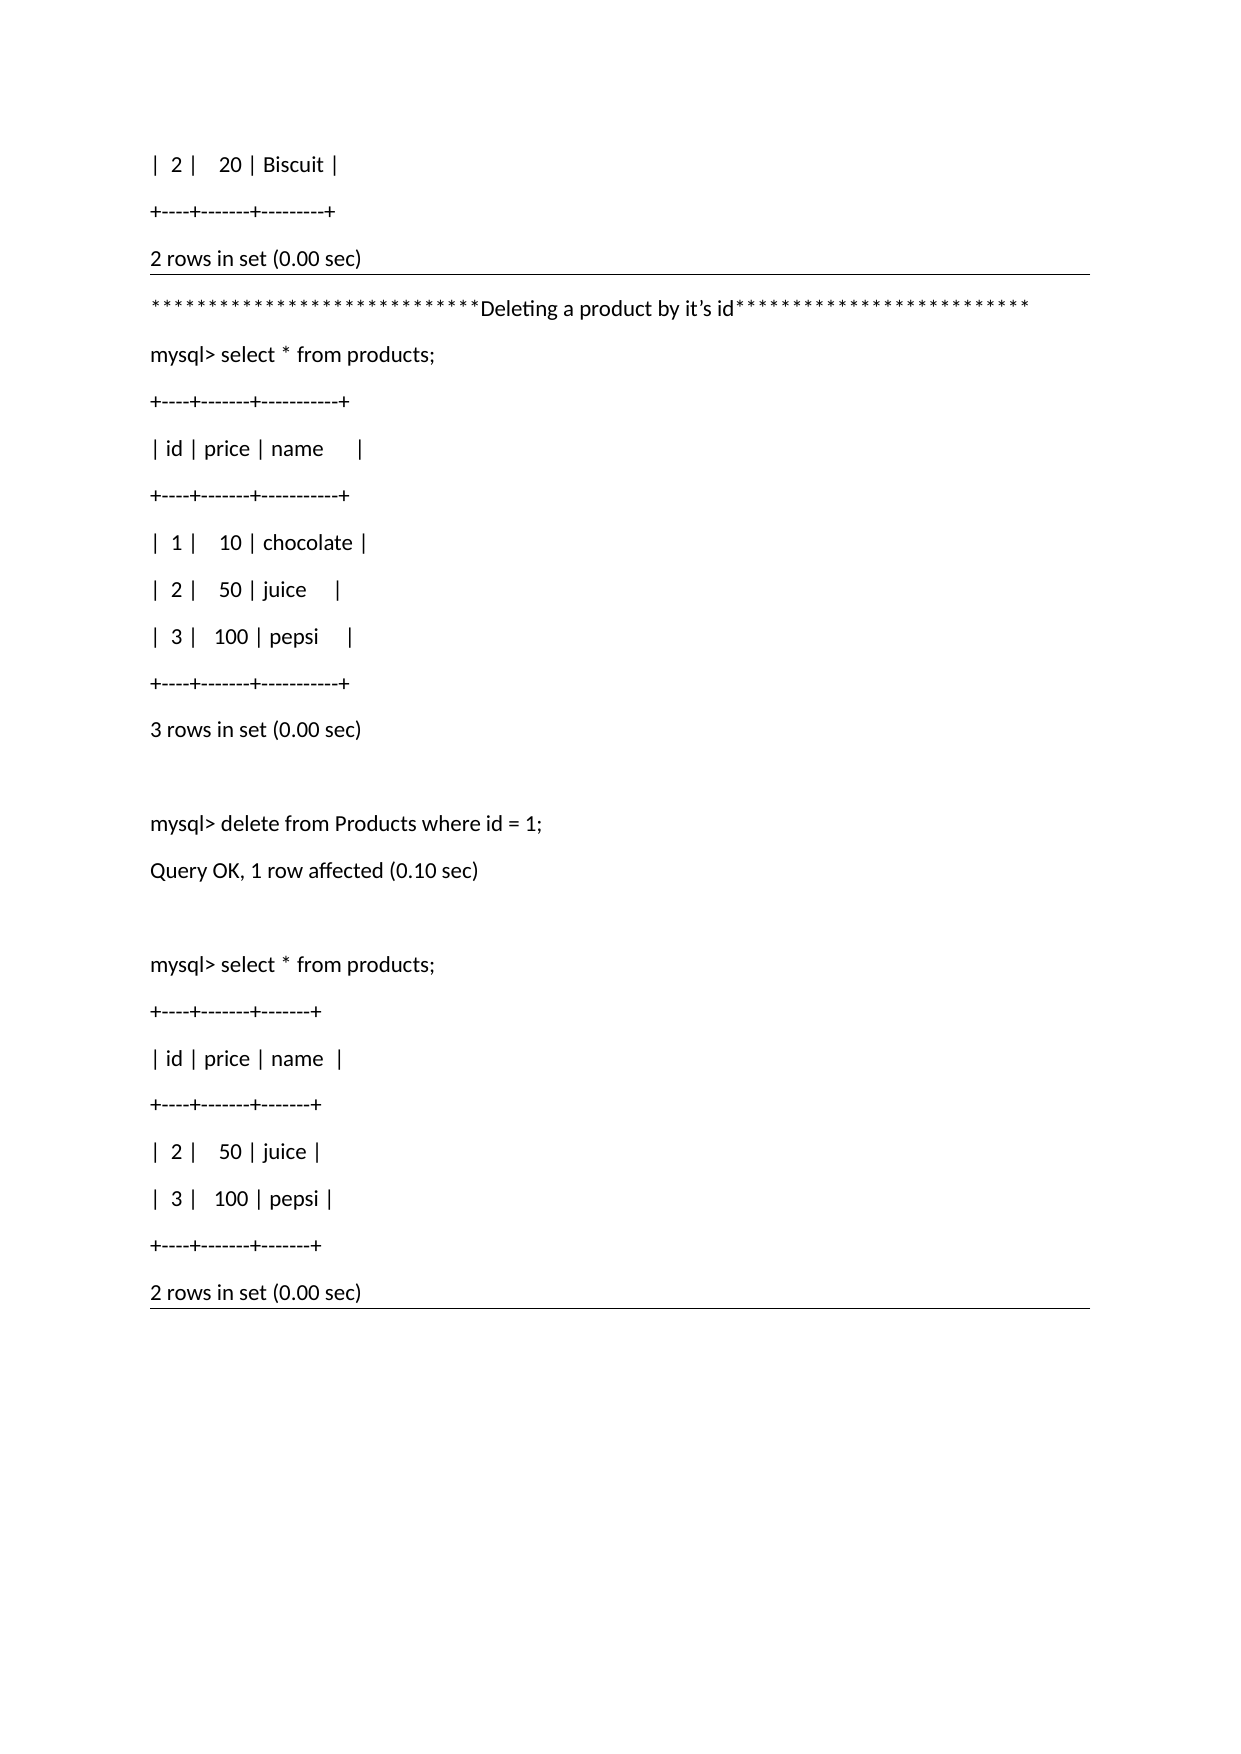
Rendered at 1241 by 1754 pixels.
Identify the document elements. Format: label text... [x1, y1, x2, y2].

text +----+-------+---------+ [150, 197, 1090, 225]
text | 3 | 100 | pepsi | [150, 622, 1090, 650]
text +----+-------+-------+ [150, 997, 1090, 1025]
text +----+-------+-----------+ [150, 387, 1090, 416]
text *****************************Deleting a product by it’s id************************** [150, 294, 1090, 322]
text | 2 | 50 | juice | [150, 575, 1090, 603]
text | id | price | name | [150, 434, 1090, 462]
text +----+-------+-------+ [150, 1091, 1090, 1119]
text +----+-------+-----------+ [150, 669, 1090, 697]
text mysql> delete from Products where id = 1; [150, 809, 1090, 837]
text | 2 | 20 | Biscuit | [150, 150, 1090, 178]
text | 3 | 100 | pepsi | [150, 1184, 1090, 1212]
text | 1 | 10 | chocolate | [150, 528, 1090, 556]
text Query OK, 1 row affected (0.10 sec) [150, 856, 1090, 884]
text mysql> select * from products; [150, 950, 1090, 978]
text +----+-------+-----------+ [150, 481, 1090, 509]
text | 2 | 50 | juice | [150, 1137, 1090, 1166]
text 3 rows in set (0.00 sec) [150, 716, 1090, 744]
text | id | price | name | [150, 1044, 1090, 1072]
text mysql> select * from products; [150, 341, 1090, 369]
text +----+-------+-------+ [150, 1231, 1090, 1259]
text 2 rows in set (0.00 sec) [150, 244, 1090, 274]
text 2 rows in set (0.00 sec) [150, 1278, 1090, 1308]
